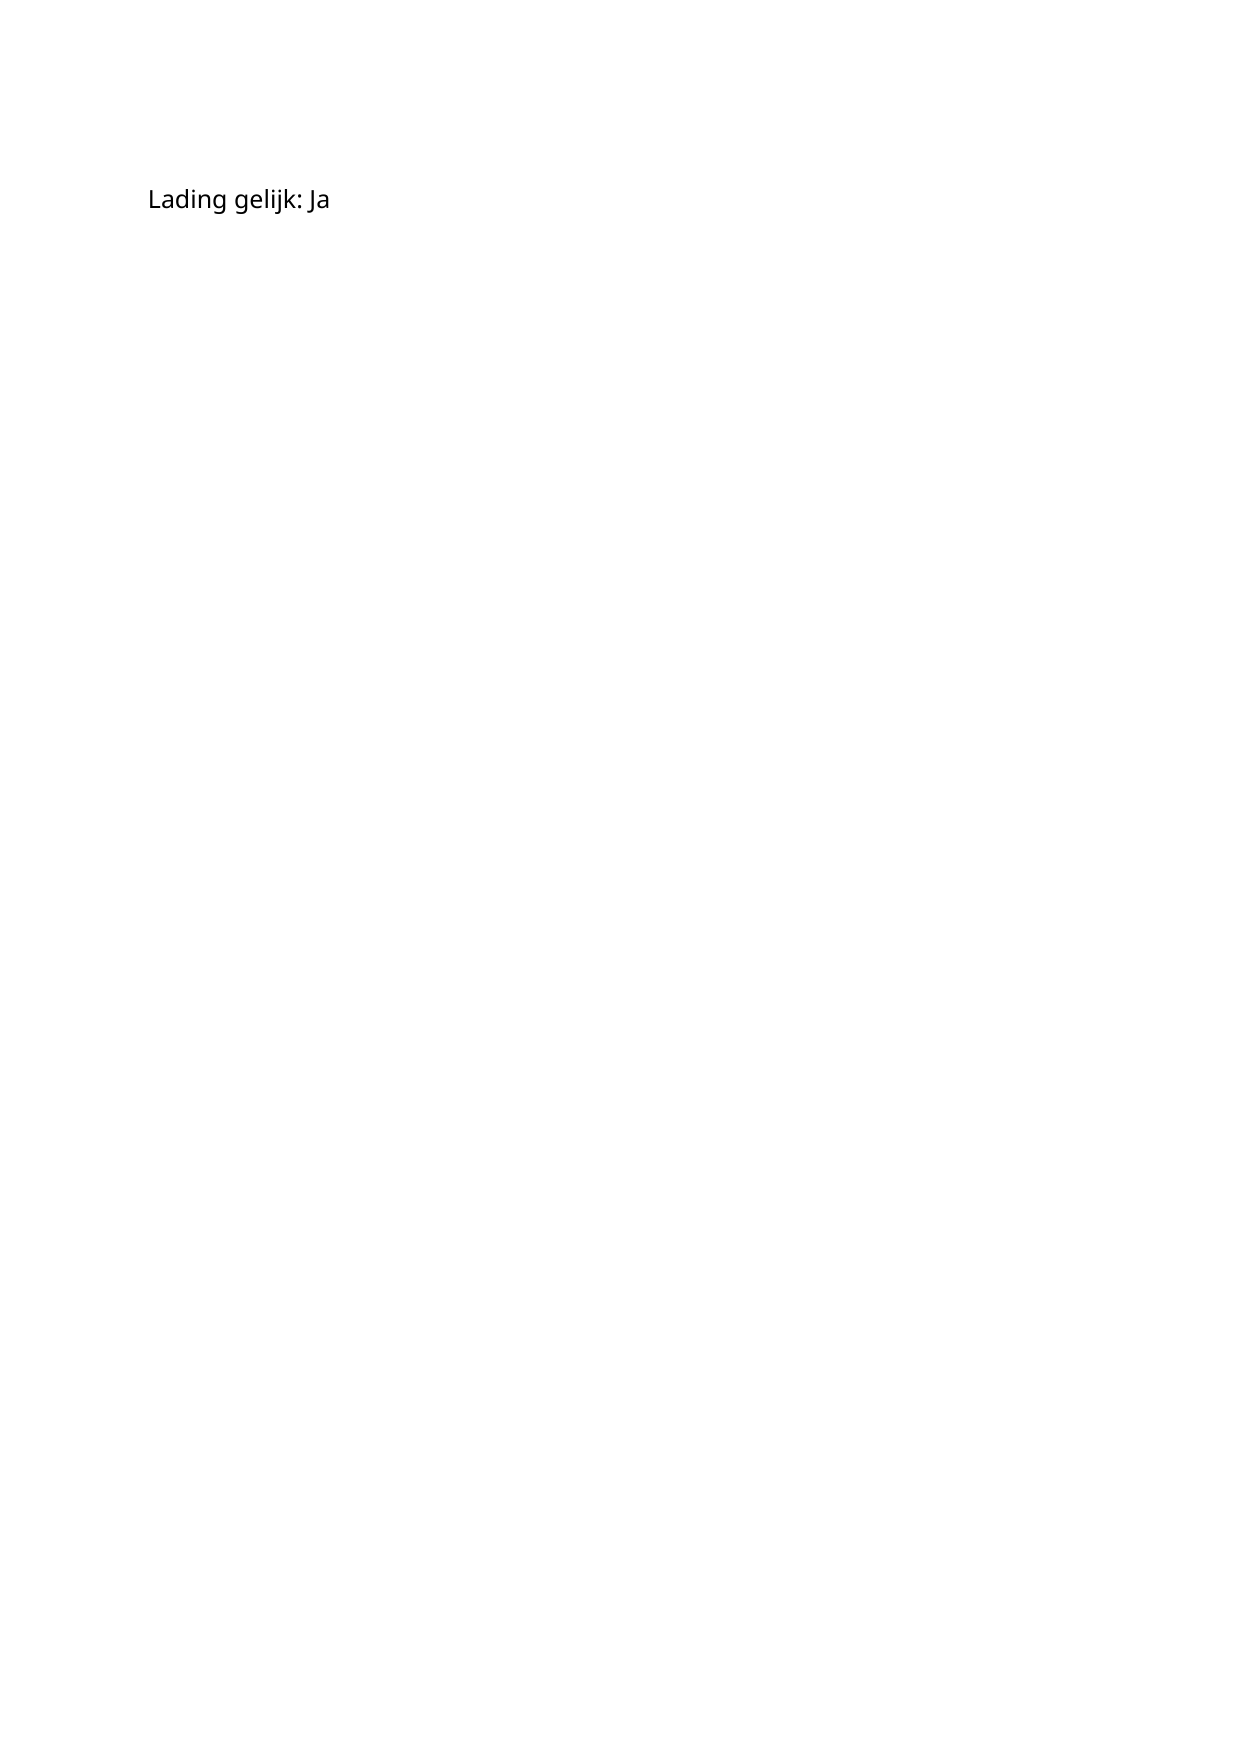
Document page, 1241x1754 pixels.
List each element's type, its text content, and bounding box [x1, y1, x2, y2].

text Lading gelijk: Ja [148, 182, 1093, 216]
